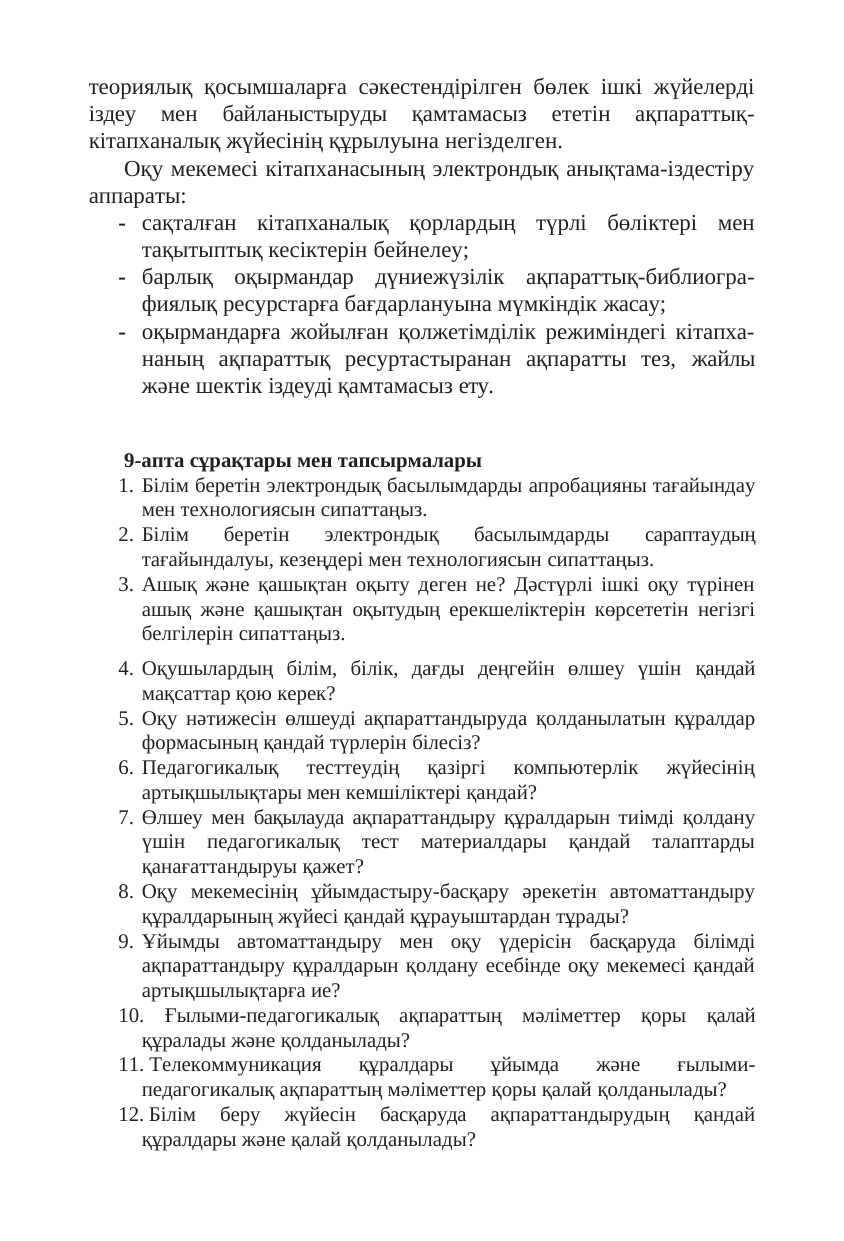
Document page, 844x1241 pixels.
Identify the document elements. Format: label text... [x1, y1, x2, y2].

list Ұйымды автоматтандыру мен оқу үдерісін басқаруда білімді ақпараттандыру құралдарын қолдану есебінде оқу мекемесі қандай артықшылықтарға ие? [118, 928, 755, 1002]
text 9-апта сұрақтары мен тапсырмалары [124, 448, 769, 472]
list Педагогикалық тесттеудің қазіргі компьютерлік жүйесінің артықшылықтары мен кемшіліктері қандай? [118, 755, 755, 804]
list Оқу нəтижесін өлшеуді ақпараттандыруда қолданылатын құралдар формасының қандай түрлерін білесіз? [118, 706, 755, 754]
list Оқу мекемесінің ұйымдастыру-басқару əрекетін автоматтандыру құралдарының жүйесі қандай құрауыштардан тұрады? [118, 879, 755, 928]
list Оқушылардың білім, білік, дағды деңгейін өлшеу үшін қандай мақсаттар қою керек? [118, 656, 755, 705]
list Білім беру жүйесін басқаруда ақпараттандырудың қандай құралдары жəне қалай қолданылады? [118, 1102, 755, 1151]
list барлық оқырмандар дүниежүзілік ақпараттық-библиогра- фиялық ресурстарға бағдарлануына мүмкіндік жасау; [118, 263, 755, 317]
list Білім беретін электрондық басылымдарды сараптаудың тағайындалуы, кезеңдері мен технологиясын сипаттаңыз. [118, 522, 755, 571]
list оқырмандарға жойылған қолжетімділік режиміндегі кітапха- наның ақпараттық ресуртастыранан ақпаратты тез, жайлы жəне шектік іздеуді қамтамасыз ету. [118, 318, 755, 398]
list Білім беретін электрондық басылымдарды апробацияны тағайындау мен технологиясын сипаттаңыз. [118, 473, 755, 521]
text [88, 73, 755, 153]
list Телекоммуникация құралдары ұйымда жəне ғылыми-педагогикалық ақпараттың мəліметтер қоры қалай қолданылады? [118, 1052, 756, 1101]
list Ғылыми-педагогикалық ақпараттың мəліметтер қоры қалай құралады жəне қолданылады? [118, 1003, 755, 1052]
text Оқу мекемесі кітапханасының электрондық анықтама-іздестіру аппараты: [88, 154, 755, 208]
list Өлшеу мен бақылауда ақпараттандыру құралдарын тиімді қолдану үшін педагогикалық тест материалдары қандай талаптарды қанағаттандыруы қажет? [118, 804, 755, 878]
list Ашық жəне қашықтан оқыту деген не? Дəстүрлі ішкі оқу түрінен ашық жəне қашықтан оқытудың ерекшеліктерін көрсететін негізгі белгілерін сипаттаңыз. [118, 572, 755, 645]
list сақталған кітапханалық қорлардың түрлі бөліктері мен тақытыптық кесіктерін бейнелеу; [118, 209, 755, 262]
